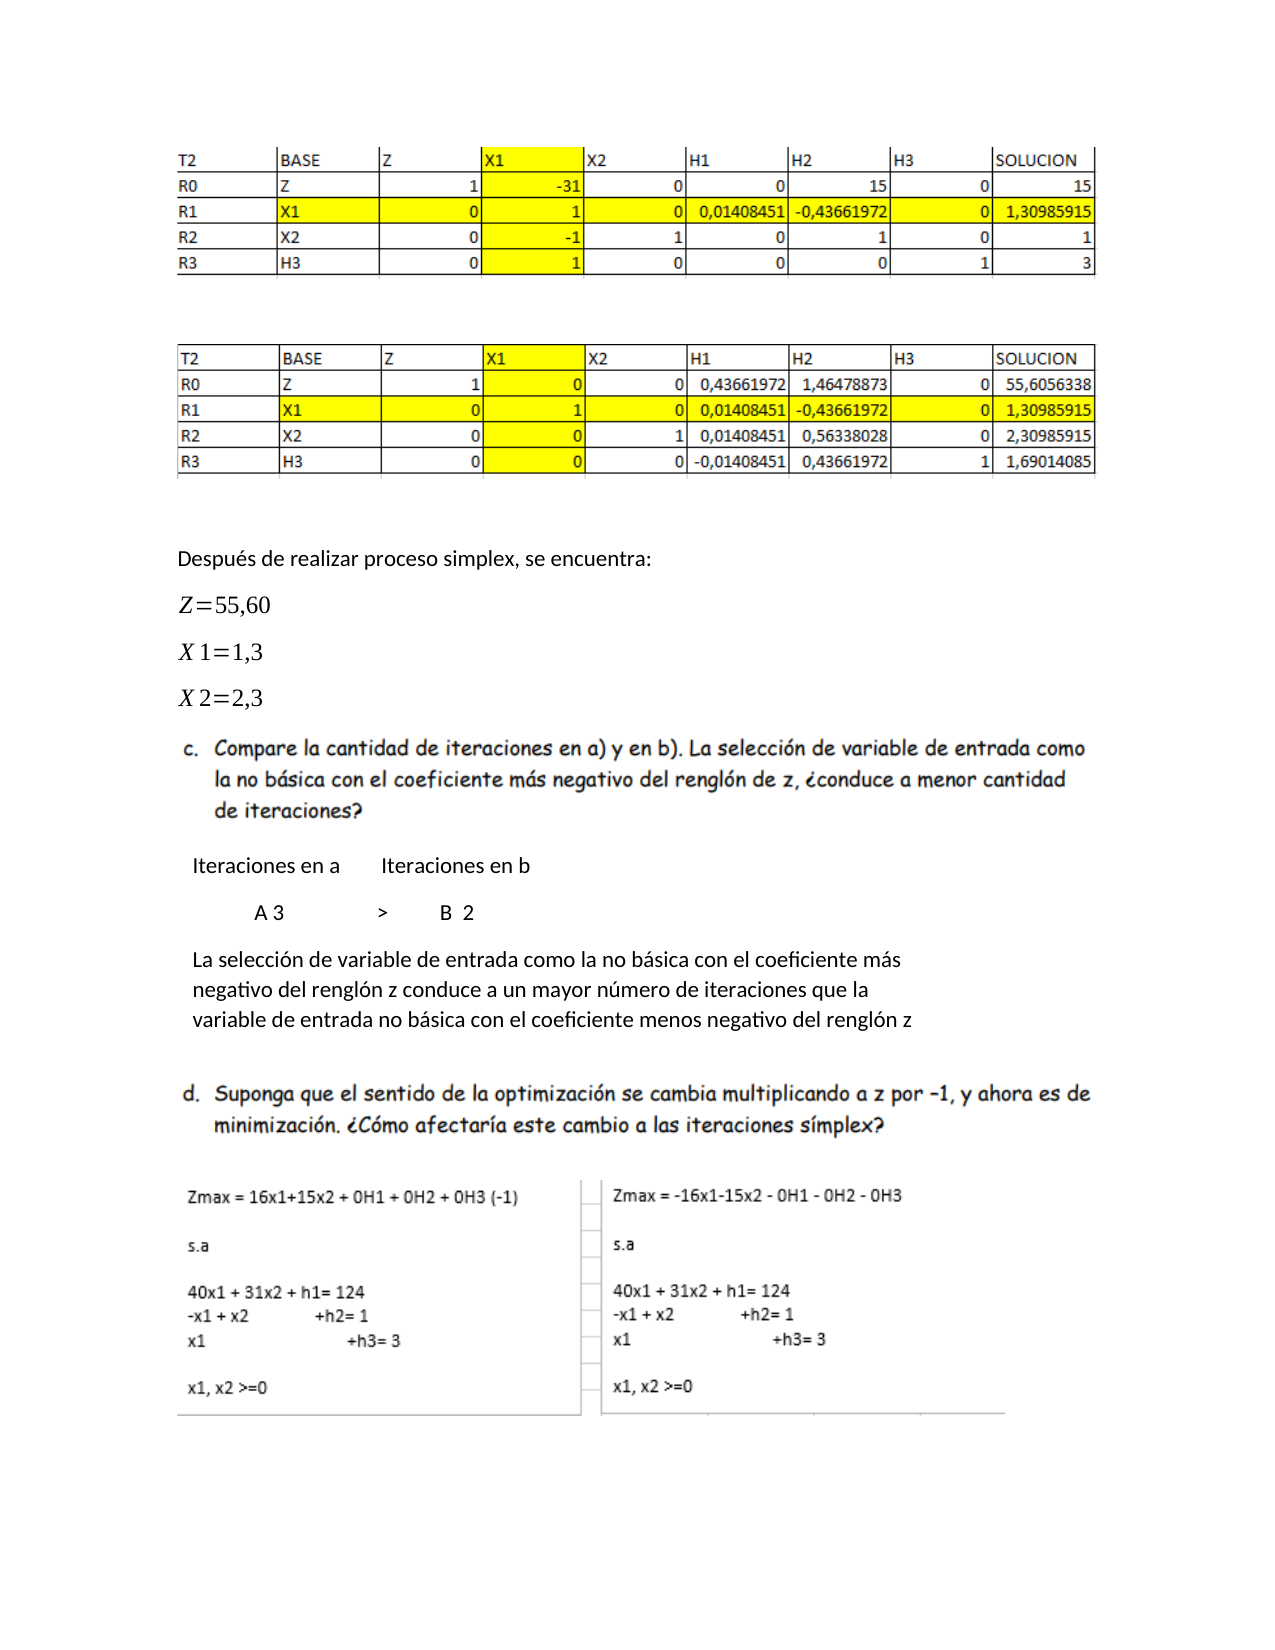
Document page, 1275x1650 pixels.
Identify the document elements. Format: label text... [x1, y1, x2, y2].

picture [177, 344, 1098, 479]
picture [177, 731, 1098, 826]
picture [177, 1078, 1098, 1162]
picture [177, 147, 1098, 279]
picture [177, 1180, 1006, 1416]
text Después de realizar proceso simplex, se encuentra: [177, 544, 1098, 572]
